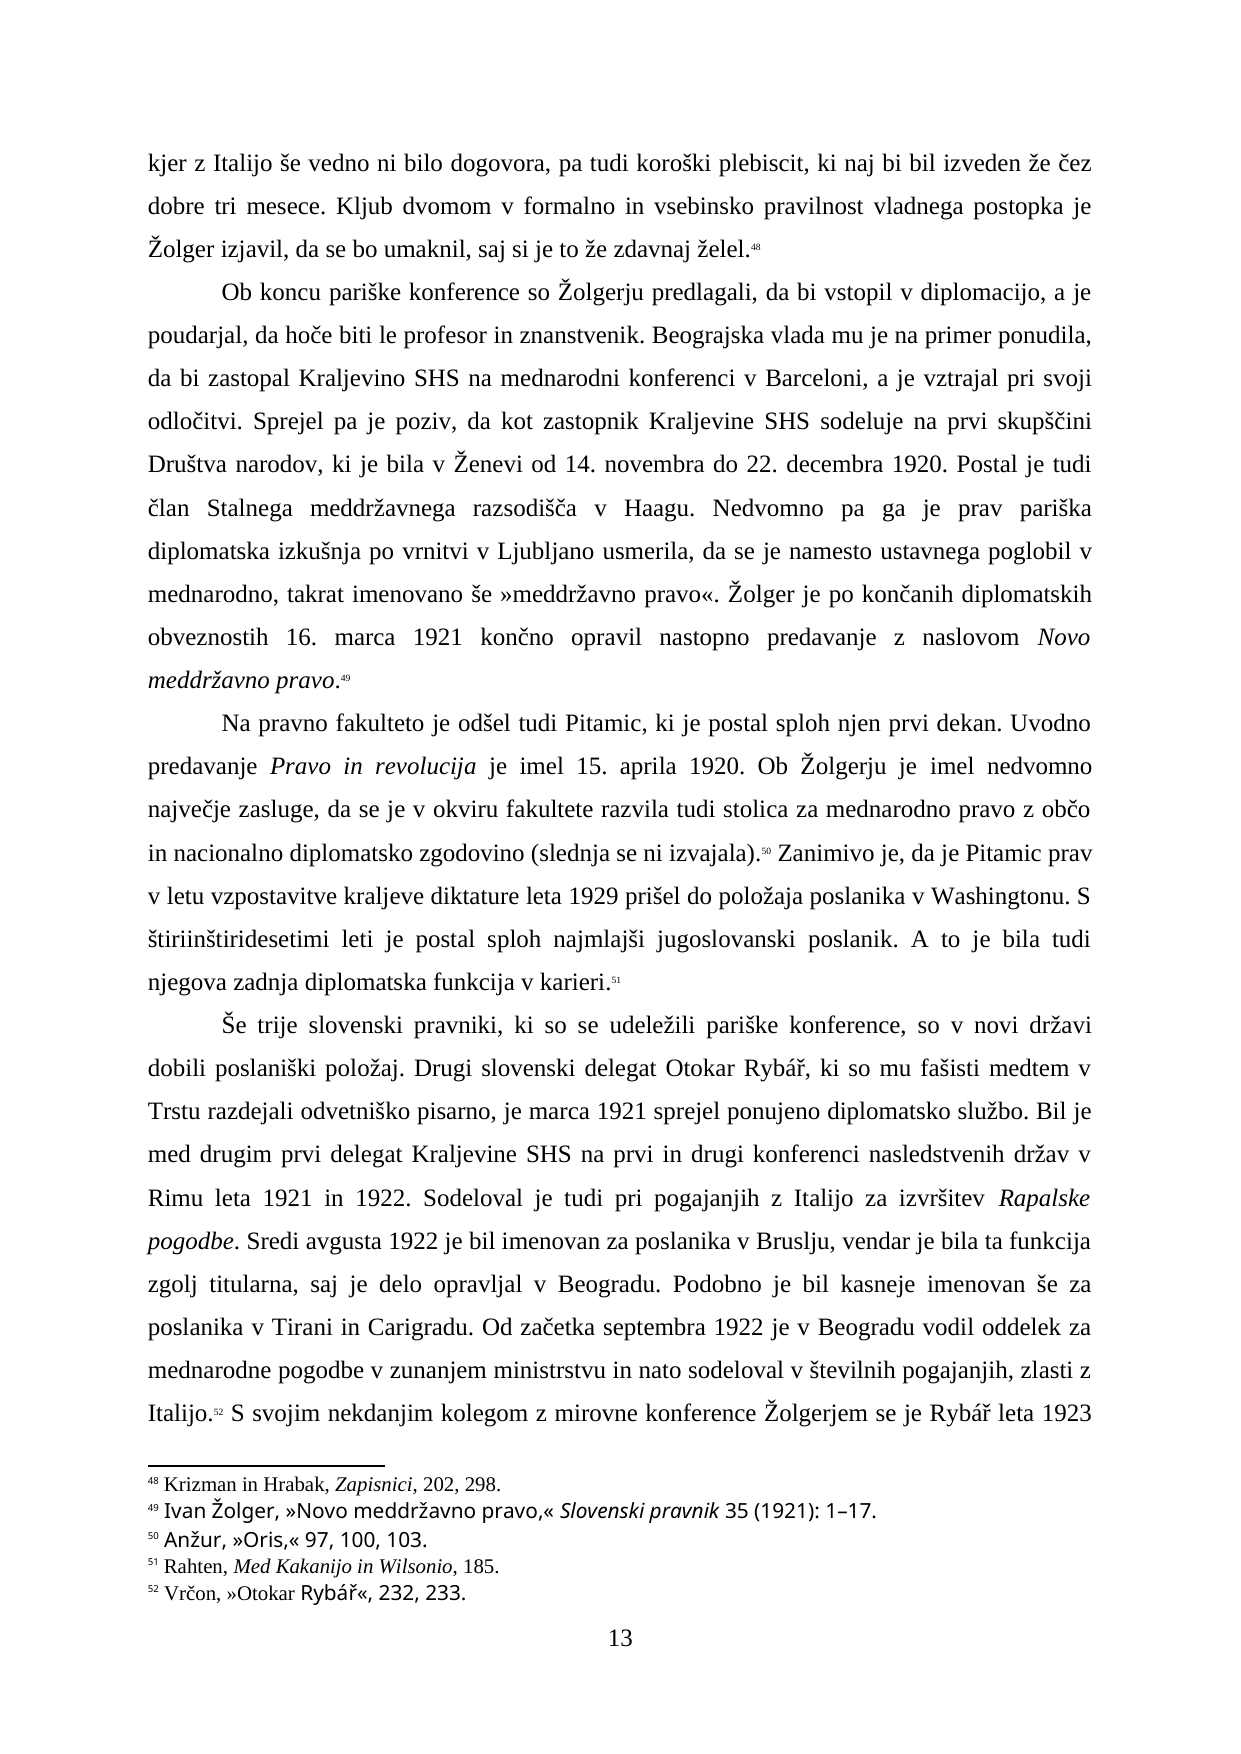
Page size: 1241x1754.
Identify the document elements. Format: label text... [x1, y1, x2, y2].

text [148, 148, 1093, 263]
text Na pravno fakulteto je odšel tudi Pitamic, ki je postal sploh njen prvi dekan. Uvodno predavanje Pravo in revolucija je imel 15. aprila 1920. Ob Žolgerju je imel nedvomno največje zasluge, da se je v okviru fakultete razvila tudi stolica za mednarodno pravo z občo in nacionalno diplomatsko zgodovino (slednja se ni izvajala). Zanimivo je, da je Pitamic prav v letu vzpostavitve kraljeve diktature leta 1929 prišel do položaja poslanika v Washingtonu. S štiriinštiridesetimi leti je postal sploh najmlajši jugoslovanski poslanik. A to je bila tudi njegova zadnja diplomatska funkcija v karieri. [148, 708, 1093, 996]
text Ob koncu pariške konference so Žolgerju predlagali, da bi vstopil v diplomacijo, a je poudarjal, da hoče biti le profesor in znanstvenik. Beograjska vlada mu je na primer ponudila, da bi zastopal Kraljevino SHS na mednarodni konferenci v Barceloni, a je vztrajal pri svoji odločitvi. Sprejel pa je poziv, da kot zastopnik Kraljevine SHS sodeluje na prvi skupščini Društva narodov, ki je bila v Ženevi od 14. novembra do 22. decembra 1920. Postal je tudi član Stalnega meddržavnega razsodišča v Haagu. Nedvomno pa ga je prav pariška diplomatska izkušnja po vrnitvi v Ljubljano usmerila, da se je namesto ustavnega poglobil v mednarodno, takrat imenovano še »meddržavno pravo«. Žolger je po končanih diplomatskih obveznostih 16. marca 1921 končno opravil nastopno predavanje z naslovom Novo meddržavno pravo. [148, 277, 1093, 694]
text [148, 1010, 1093, 1427]
